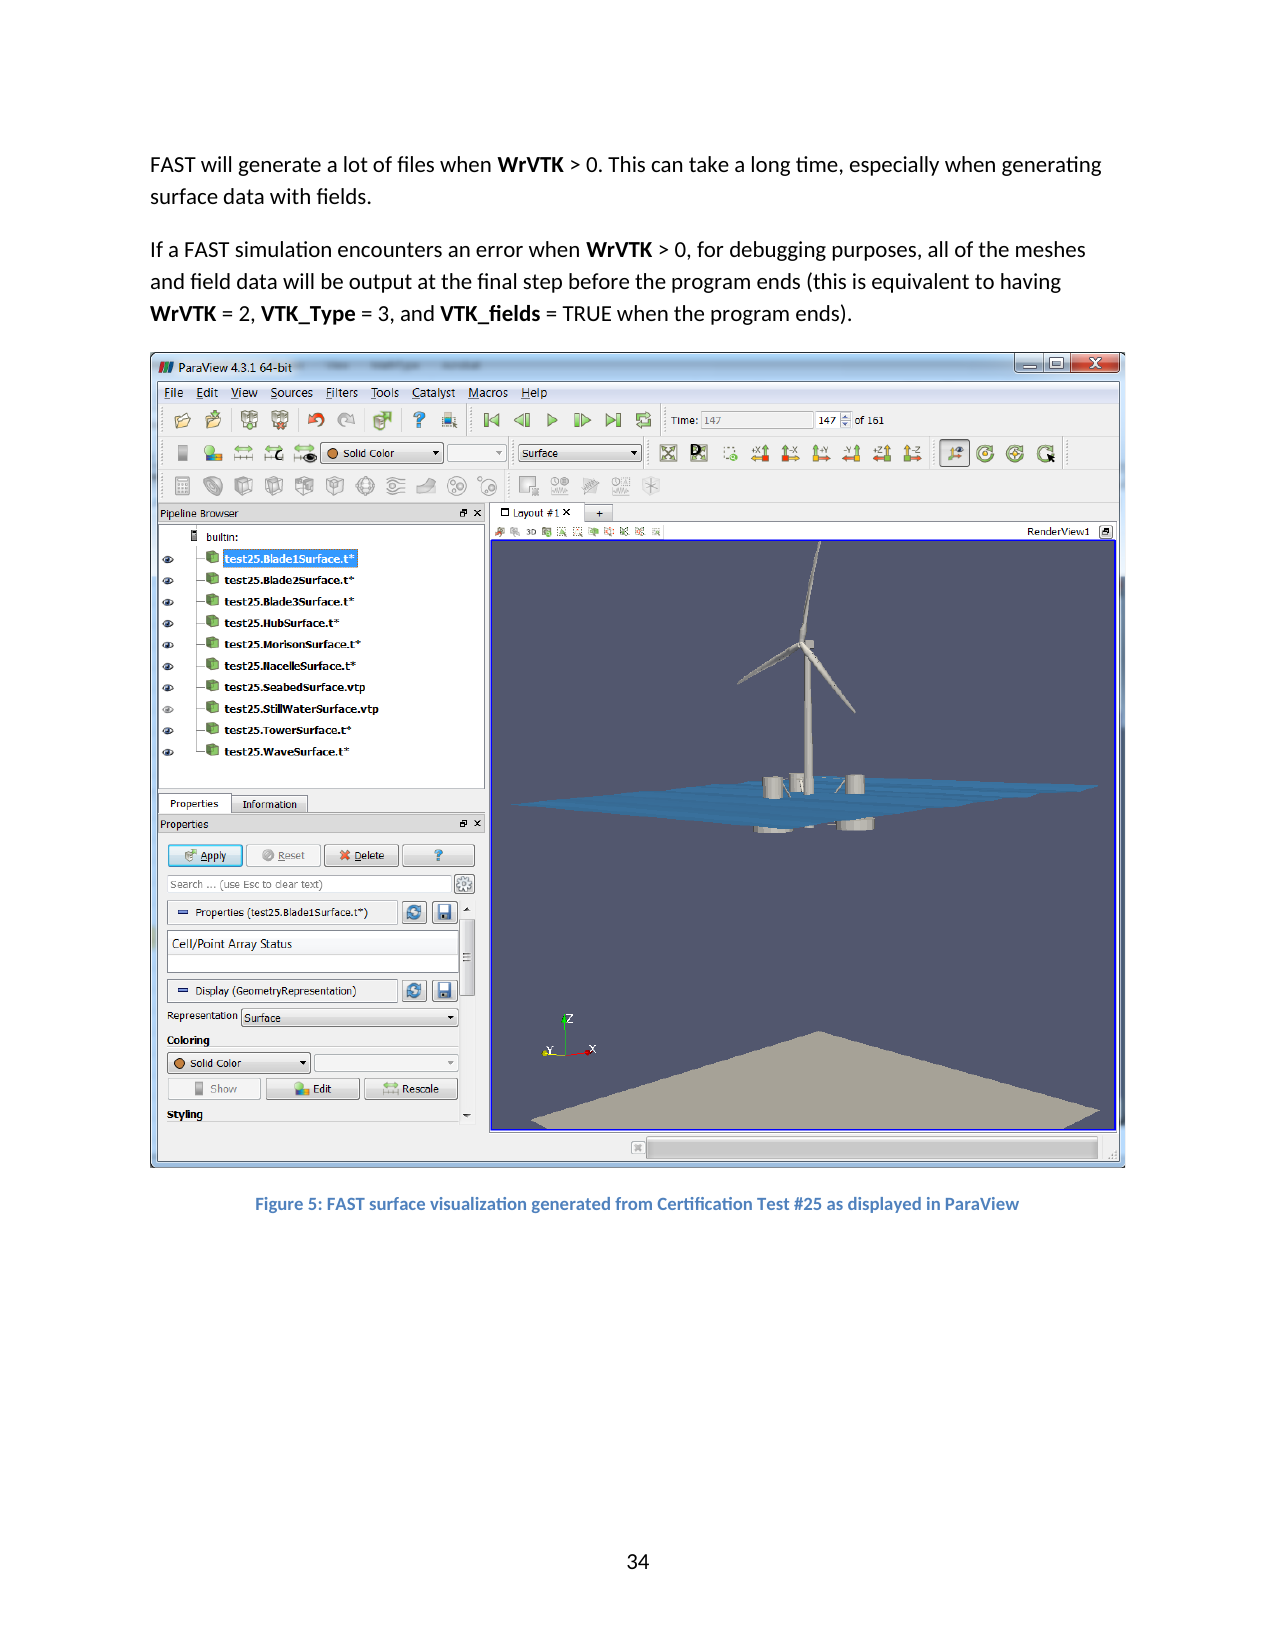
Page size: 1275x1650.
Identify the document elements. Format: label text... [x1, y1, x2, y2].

text If a FAST simulation encounters an error when WrVTK > 0, for debugging purposes, all of the meshes and field data will be output at the final step before the program ends (this is equivalent to having WrVTK = 2, VTK_Type = 3, and VTK_fields = TRUE when the program ends). [150, 235, 1125, 328]
picture [150, 352, 1125, 1168]
text FAST will generate a lot of files when WrVTK > 0. This can take a long time, especially when generating surface data with fields. [150, 150, 1125, 210]
